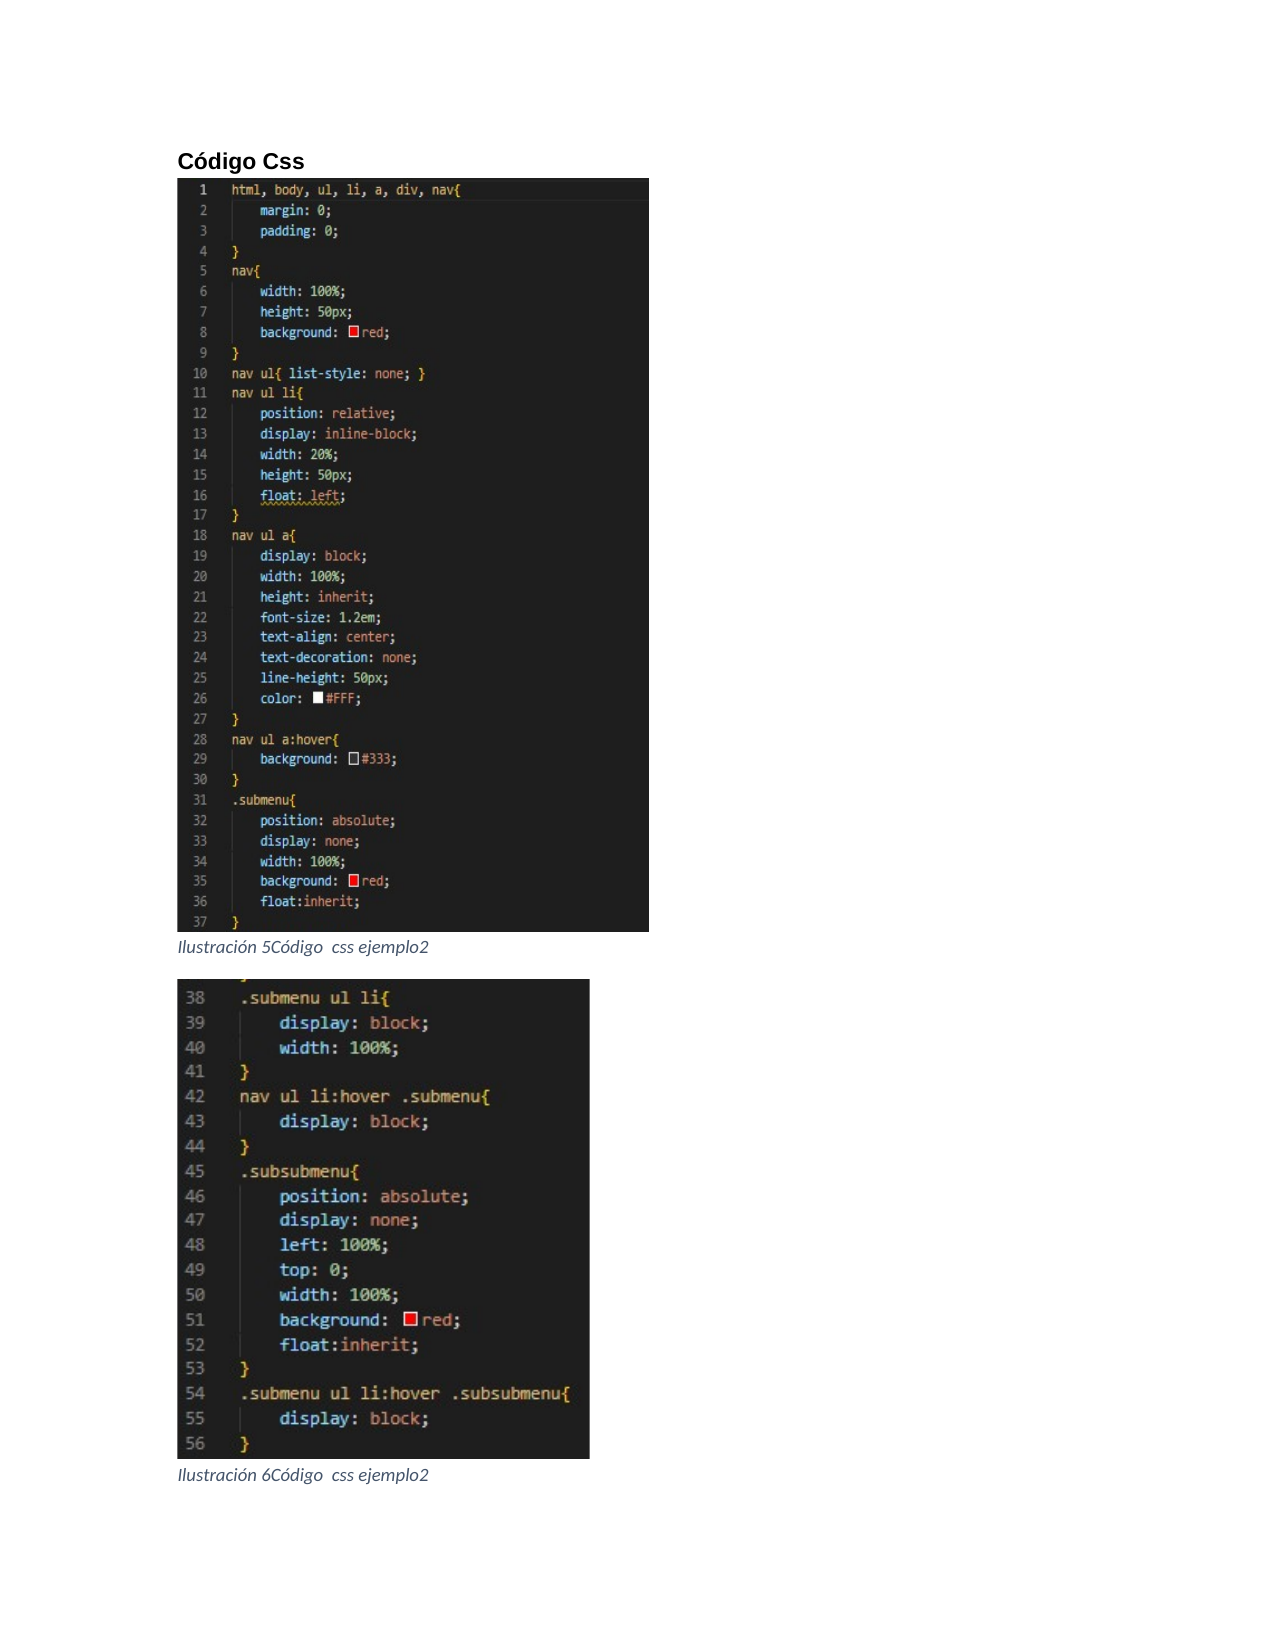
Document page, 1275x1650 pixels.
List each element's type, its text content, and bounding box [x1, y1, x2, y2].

picture [177, 178, 649, 932]
picture [177, 979, 590, 1459]
